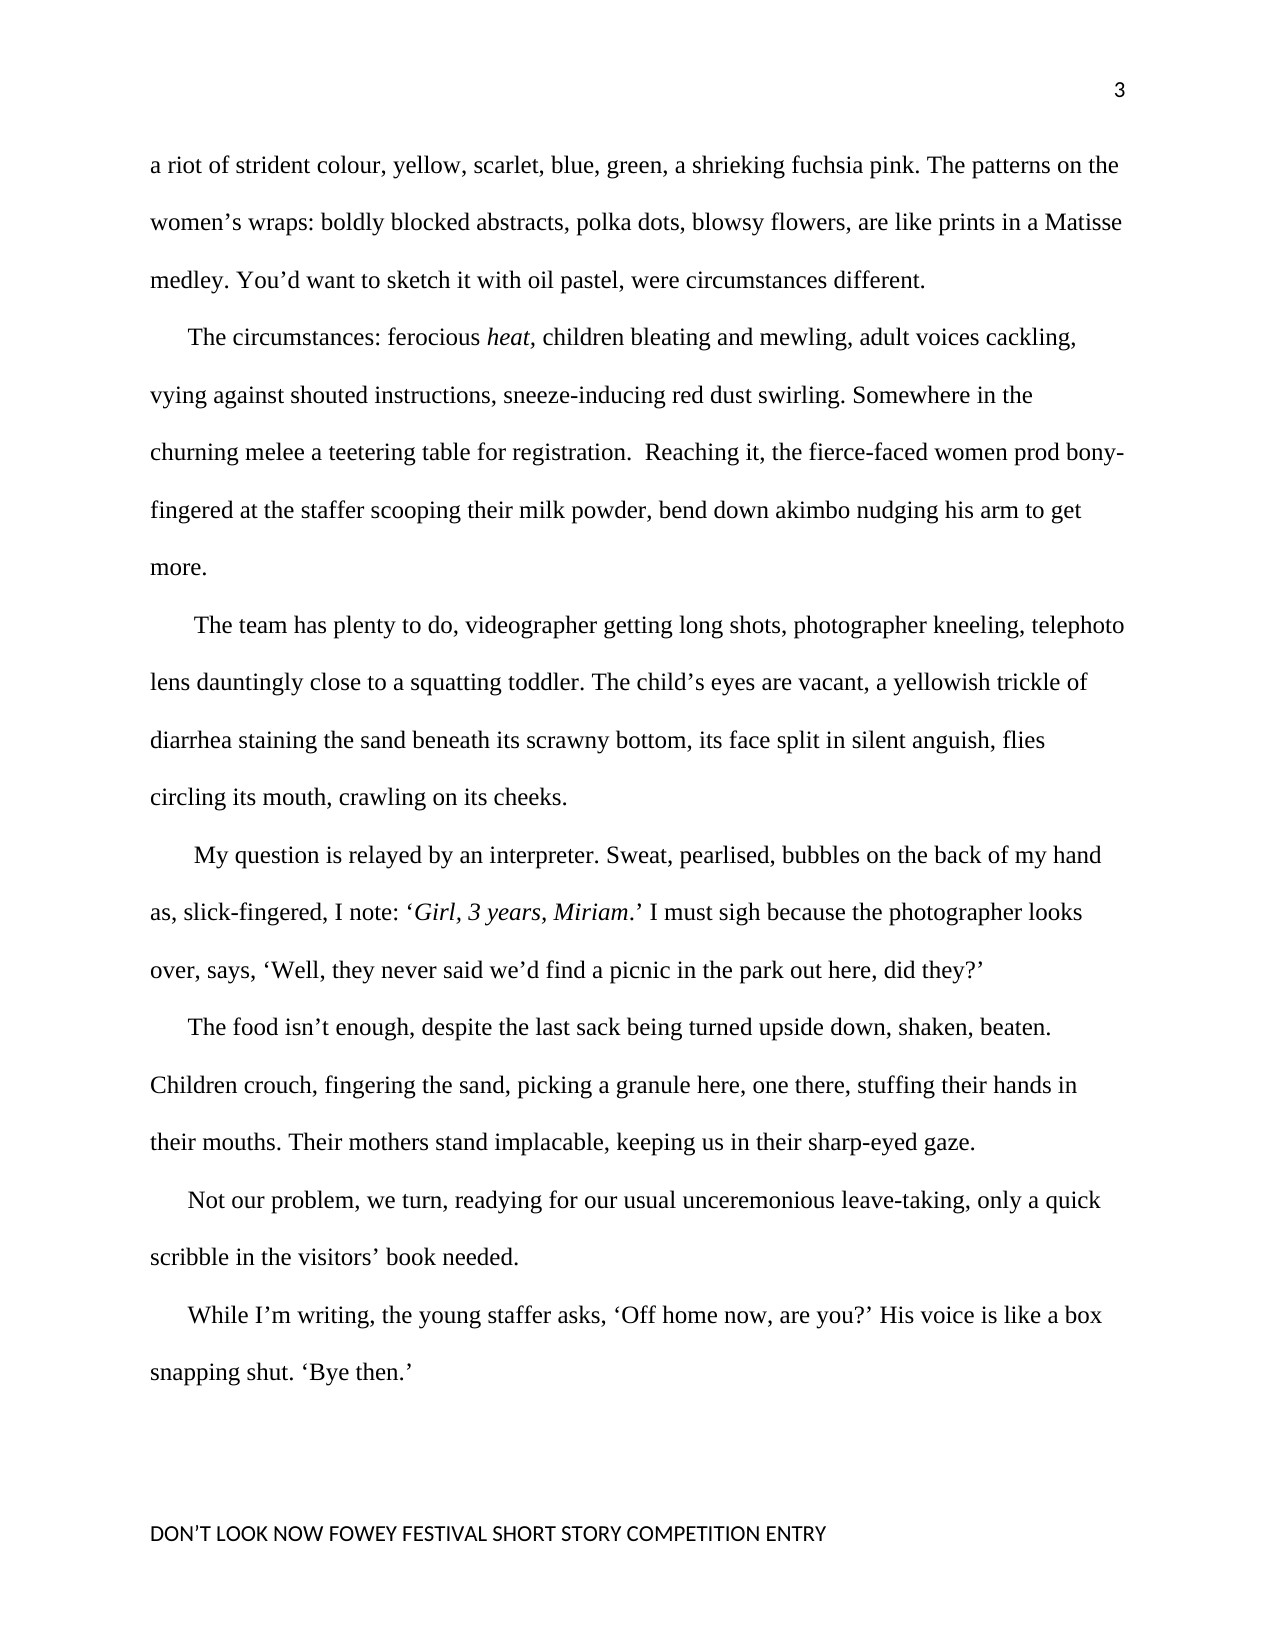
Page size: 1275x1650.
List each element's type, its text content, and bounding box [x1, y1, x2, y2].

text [150, 150, 1125, 294]
text My question is relayed by an interpreter. Sweat, pearlised, bubbles on the back of my hand as, slick-fingered, I note: ‘Girl, 3 years, Miriam.’ I must sigh because the photographer looks over, says, ‘Well, they never said we’d find a picnic in the park out here, did they?’ [150, 840, 1125, 984]
text While I’m writing, the young staffer asks, ‘Off home now, are you?’ His voice is like a box snapping shut. ‘Bye then.’ [150, 1300, 1125, 1386]
text Not our problem, we turn, readying for our usual unceremonious leave-taking, only a quick scribble in the visitors’ book needed. [150, 1185, 1125, 1271]
text The circumstances: ferocious heat, children bleating and mewling, adult voices cackling, vying against shouted instructions, sneeze-inducing red dust swirling. Somewhere in the churning melee a teetering table for registration. Reaching it, the fierce-faced women prod bony-fingered at the staffer scooping their milk powder, bend down akimbo nudging his arm to get more. [150, 322, 1125, 581]
text The team has plenty to do, videographer getting long shots, photographer kneeling, telephoto lens dauntingly close to a squatting toddler. The child’s eyes are vacant, a yellowish trickle of diarrhea staining the sand beneath its scrawny bottom, its face split in silent anguish, flies circling its mouth, crawling on its cheeks. [150, 610, 1125, 811]
text The food isn’t enough, despite the last sack being turned upside down, shaken, beaten. Children crouch, fingering the sand, picking a granule here, one there, stuffing their hands in their mouths. Their mothers stand implacable, keeping us in their sharp-eyed gaze. [150, 1012, 1125, 1156]
